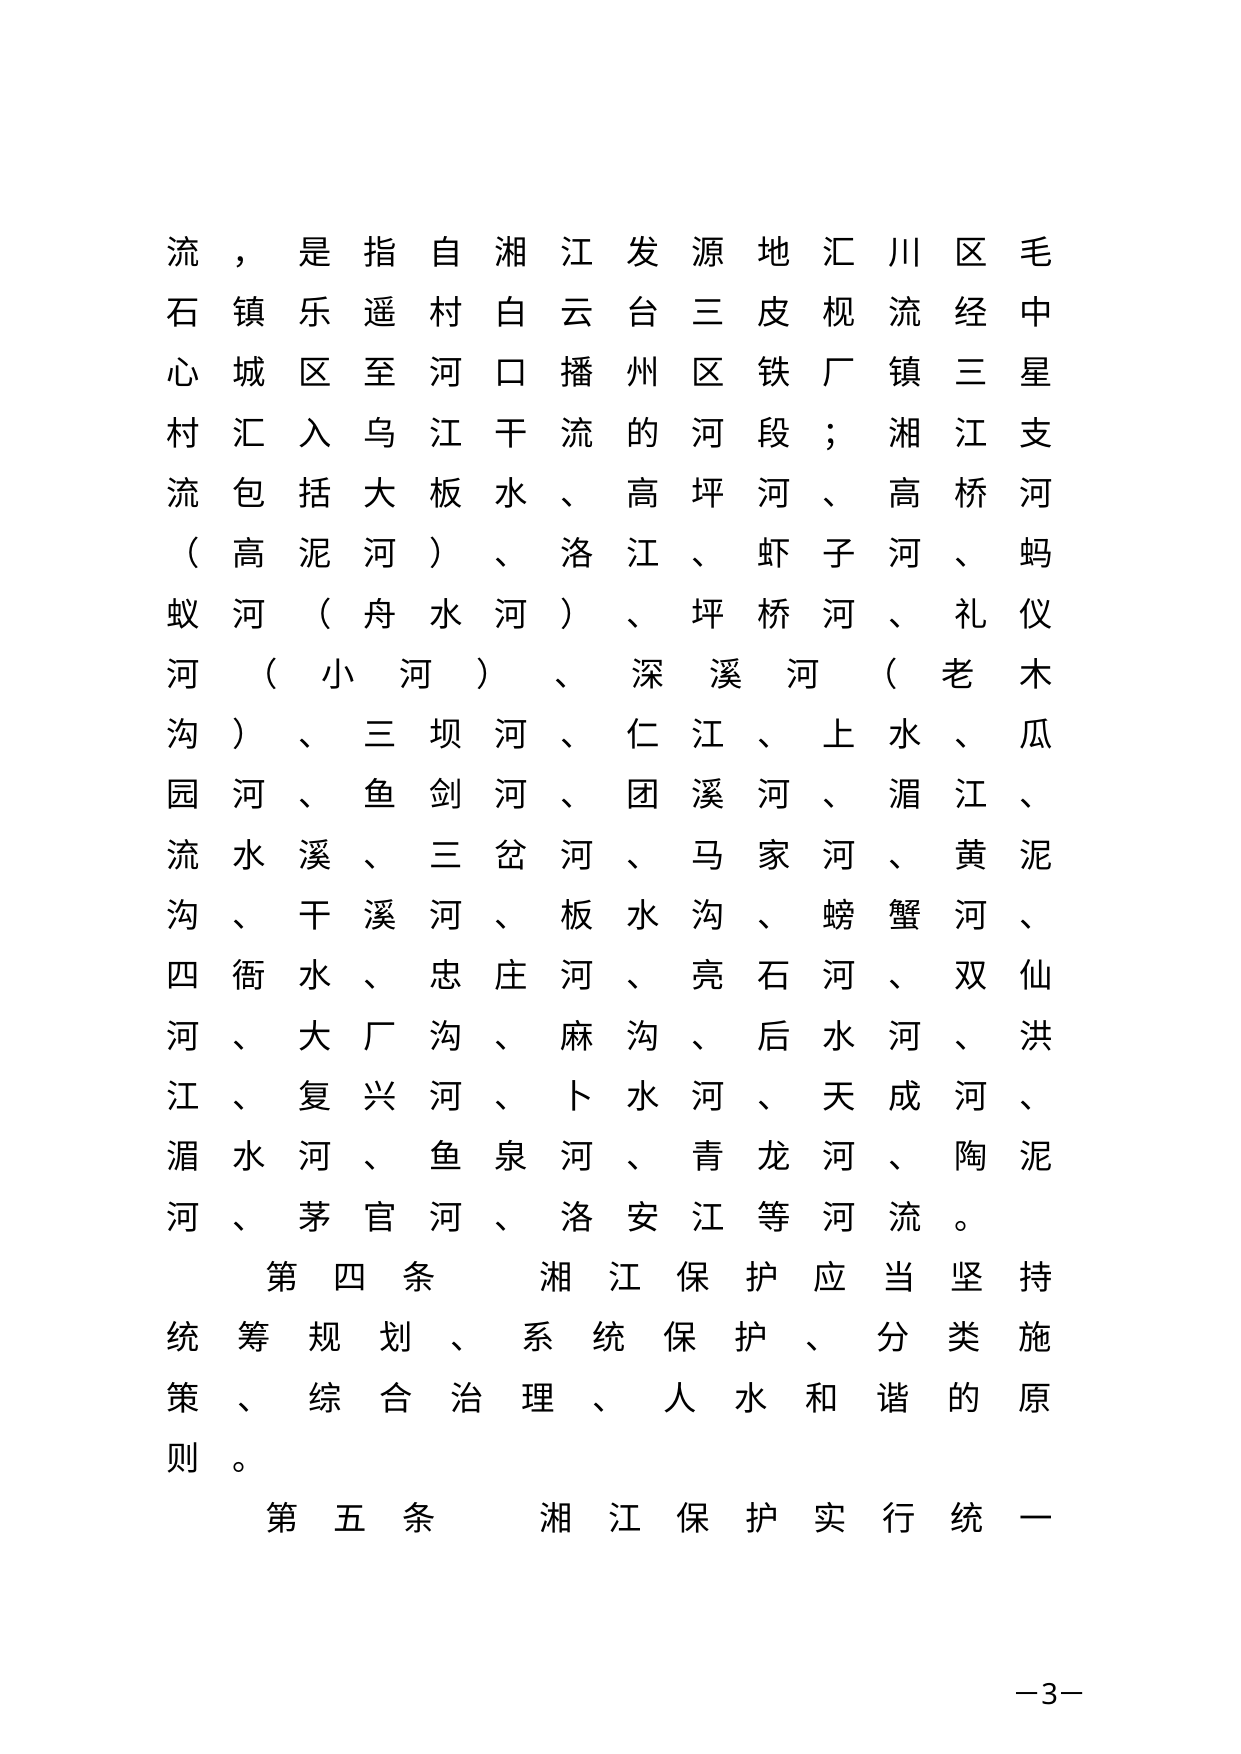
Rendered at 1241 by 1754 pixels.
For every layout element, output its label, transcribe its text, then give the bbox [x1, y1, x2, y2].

text 第四条 湘江保护应当坚持统筹规划、系统保护、分类施策、综合治理、人水和谐的原则。 [167, 1245, 1085, 1486]
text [167, 219, 1085, 1245]
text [167, 1486, 1085, 1546]
